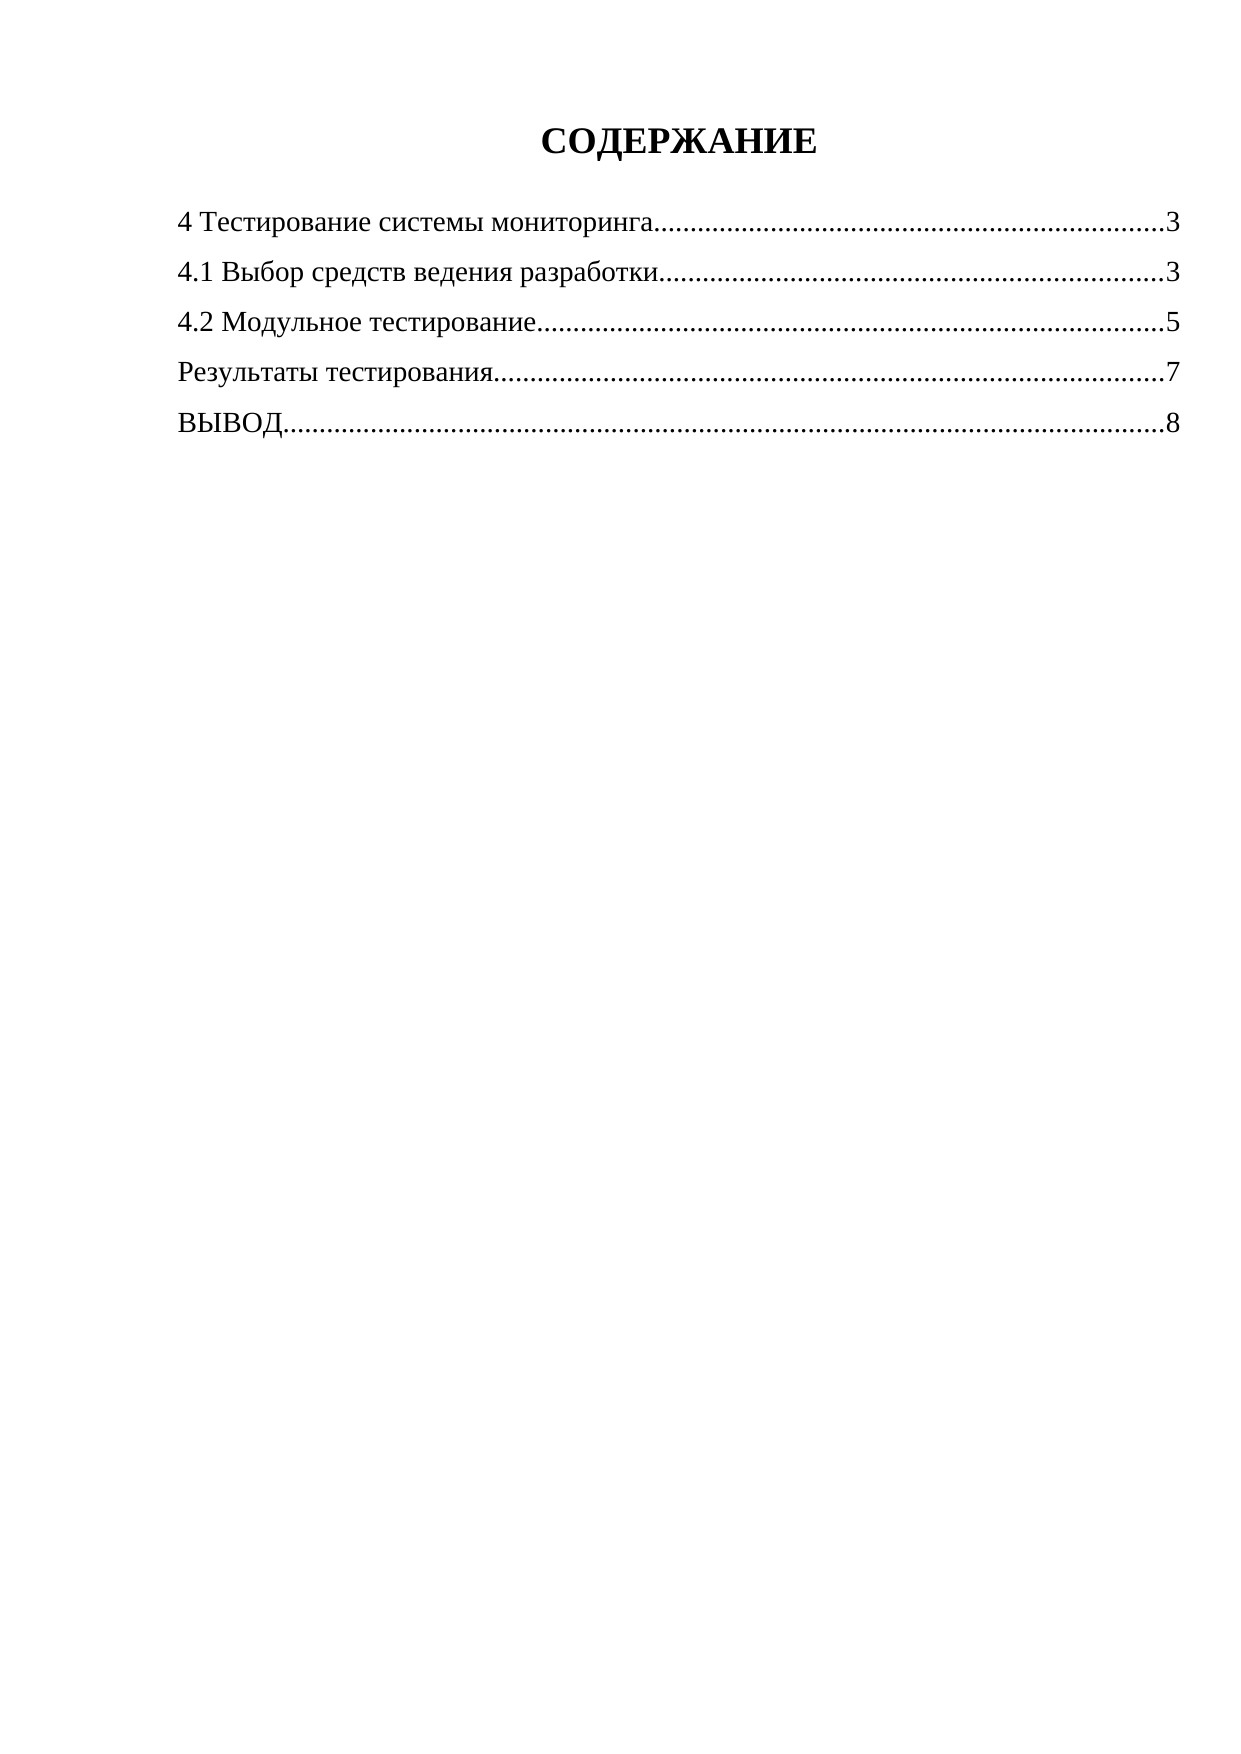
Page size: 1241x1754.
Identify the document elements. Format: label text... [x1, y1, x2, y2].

text 4 Тестирование системы мониторинга 3 [177, 204, 1181, 237]
text ВЫВОД 8 [177, 405, 1181, 438]
text 4.1 Выбор средств ведения разработки 3 [177, 254, 1181, 287]
text 4.2 Модульное тестирование 5 [177, 304, 1181, 338]
text СОДЕРЖАНИЕ [177, 118, 1181, 161]
text Результаты тестирования 7 [177, 354, 1181, 388]
